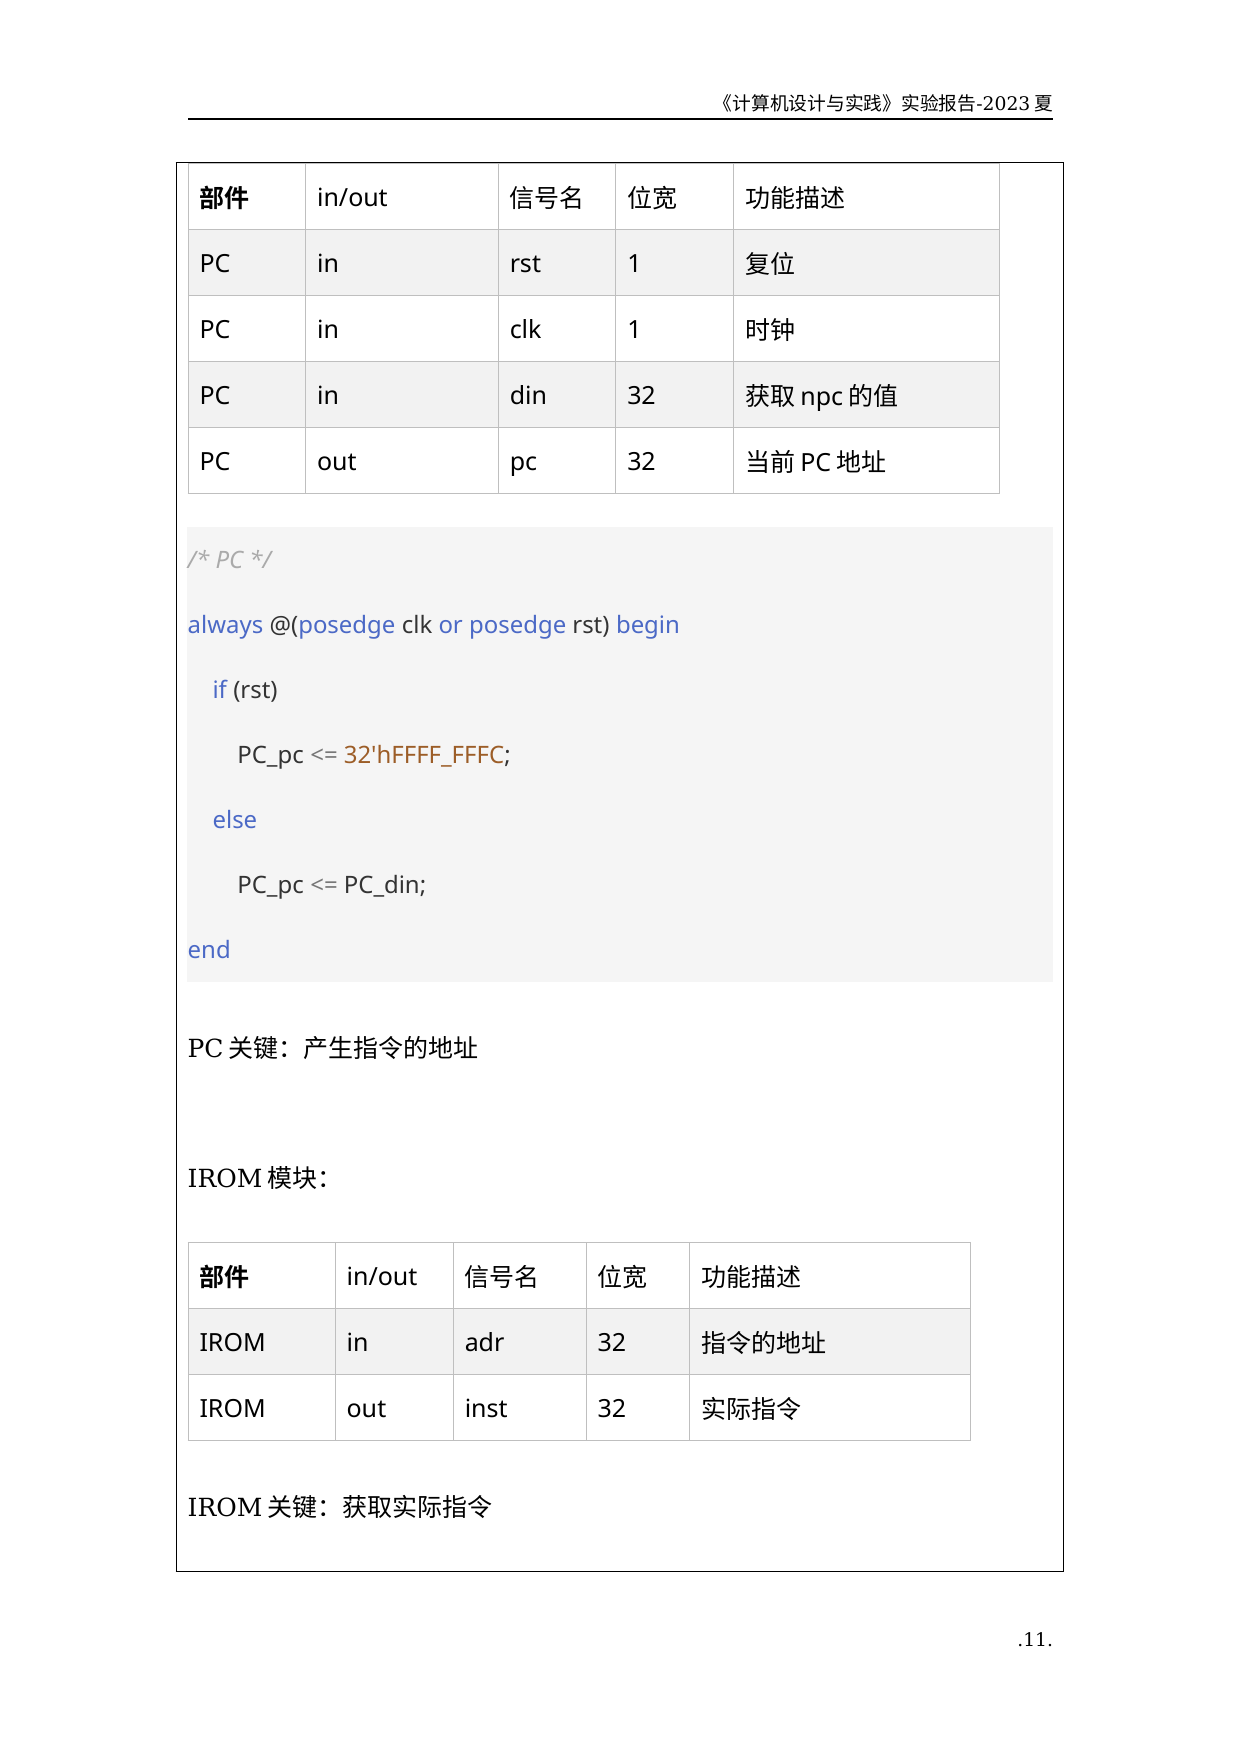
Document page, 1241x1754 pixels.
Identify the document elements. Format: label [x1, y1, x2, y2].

table_cell [177, 163, 1063, 1571]
